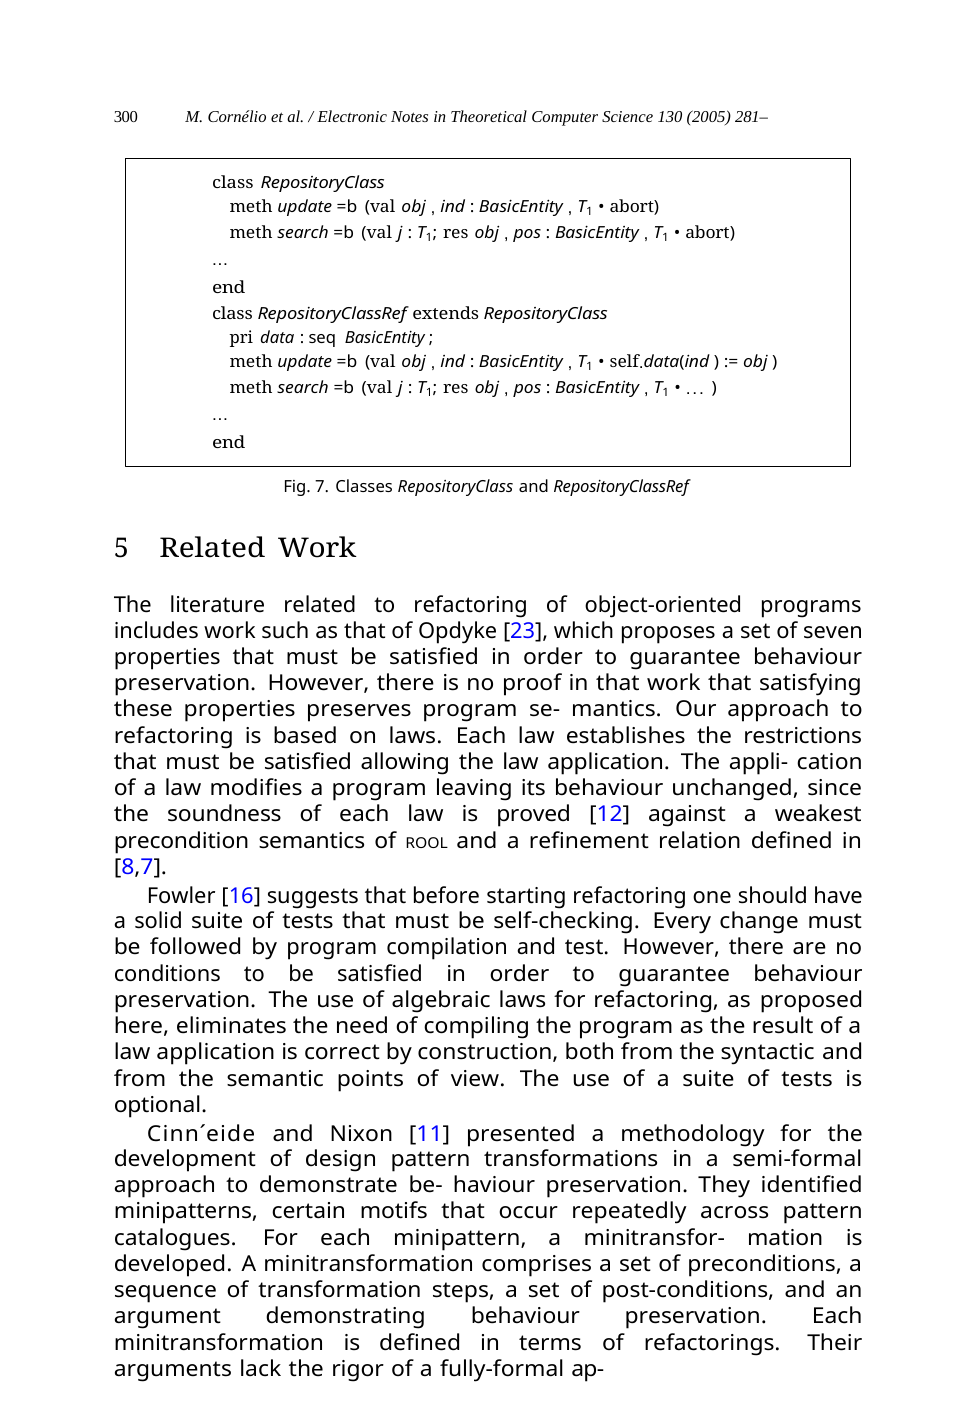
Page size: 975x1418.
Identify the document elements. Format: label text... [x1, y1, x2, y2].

subtitle Related Work [113, 529, 885, 566]
text The literature related to refactoring of object-oriented programs includes work such as that of Opdyke [23], which proposes a set of seven properties that must be satisfied in order to guarantee behaviour preservation. However, there is no proof in that work that satisfying these properties preserves program se- mantics. Our approach to refactoring is based on laws. Each law establishes the restrictions that must be satisfied allowing the law application. The appli- cation of a law modifies a program leaving its behaviour unchanged, since the soundness of each law is proved [12] against a weakest precondition semantics of rool and a refinement relation defined in [8,7]. [113, 592, 863, 881]
text Fowler [16] suggests that before starting refactoring one should have a solid suite of tests that must be self-checking. Every change must be followed by program compilation and test. However, there are no conditions to be satisfied in order to guarantee behaviour preservation. The use of algebraic laws for refactoring, as proposed here, eliminates the need of compiling the program as the result of a law application is correct by construction, both from the syntactic and from the semantic points of view. The use of a suite of tests is optional. [113, 882, 863, 1118]
text Cinn´eide and Nixon [11] presented a methodology for the development of design pattern transformations in a semi-formal approach to demonstrate be- haviour preservation. They identified minipatterns, certain motifs that occur repeatedly across pattern catalogues. For each minipattern, a minitransfor- mation is developed. A minitransformation comprises a set of preconditions, a sequence of transformation steps, a set of post-conditions, and an argument demonstrating behaviour preservation. Each minitransformation is defined in terms of refactorings. Their arguments lack the rigor of a fully-formal ap- [113, 1120, 862, 1383]
text Fig. 7. Classes RepositoryClass and RepositoryClassRef [102, 475, 869, 497]
